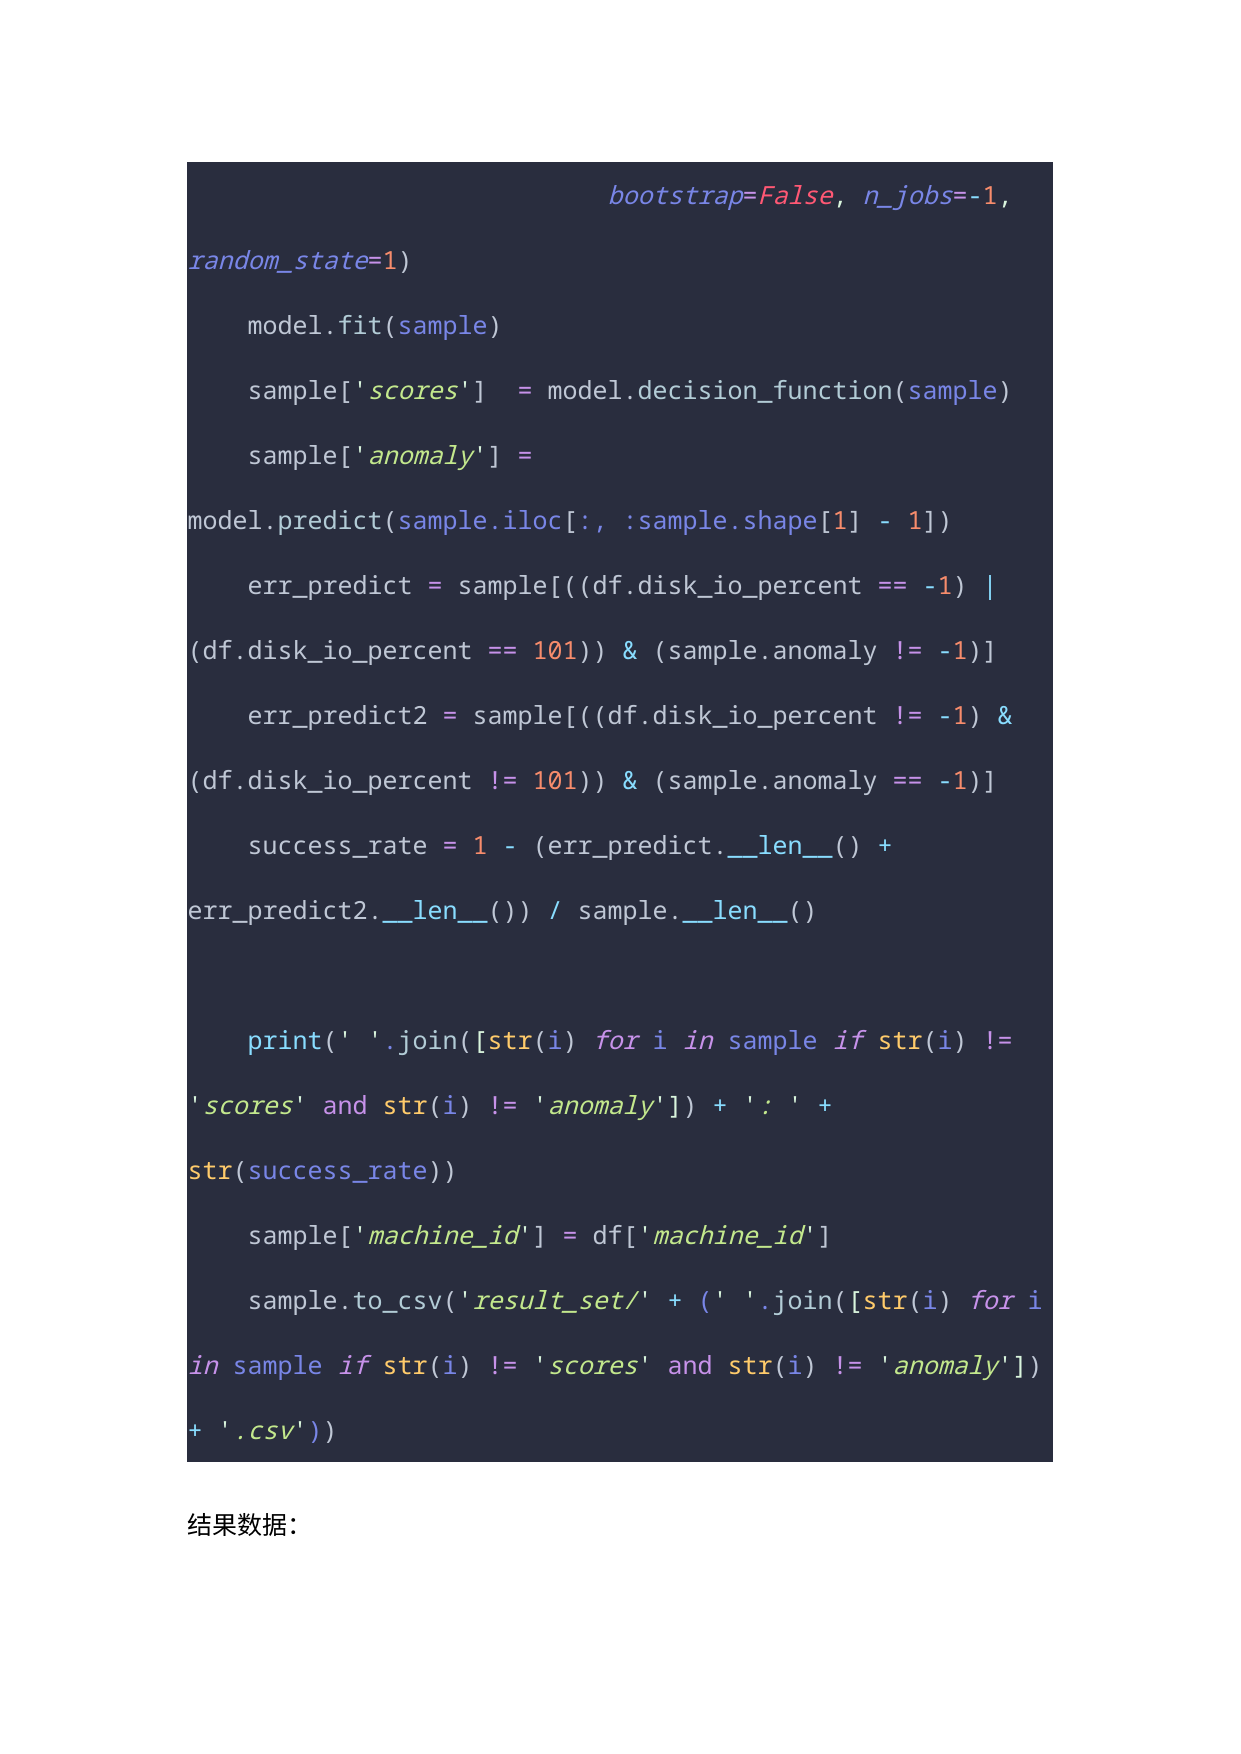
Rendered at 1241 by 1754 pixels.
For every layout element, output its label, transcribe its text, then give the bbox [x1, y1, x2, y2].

text sample['machine_id'] = df['machine_id'] [187, 1202, 1053, 1267]
text model.fit(sample) [187, 292, 1053, 357]
text success_rate = 1 - (err_predict.__len__() + err_predict2.__len__()) / sample.__len__() [187, 812, 1053, 942]
text 结果数据： [187, 1491, 1053, 1556]
text print(' '.join([str(i) for i in sample if str(i) != 'scores' and str(i) != 'anomaly']) + ': ' + str(success_rate)) [187, 1007, 1053, 1202]
text sample.to_csv('result_set/' + (' '.join([str(i) for i in sample if str(i) != 'scores' and str(i) != 'anomaly']) + '.csv')) [187, 1267, 1053, 1462]
text sample['scores'] = model.decision_function(sample) [187, 357, 1053, 422]
text sample['anomaly'] = model.predict(sample.iloc[:, :sample.shape[1] - 1]) [187, 422, 1053, 552]
text err_predict = sample[((df.disk_io_percent == -1) | (df.disk_io_percent == 101)) & (sample.anomaly != -1)] [187, 552, 1053, 682]
text err_predict2 = sample[((df.disk_io_percent != -1) & (df.disk_io_percent != 101)) & (sample.anomaly == -1)] [187, 682, 1053, 812]
text bootstrap=False, n_jobs=-1, random_state=1) [187, 162, 1053, 292]
